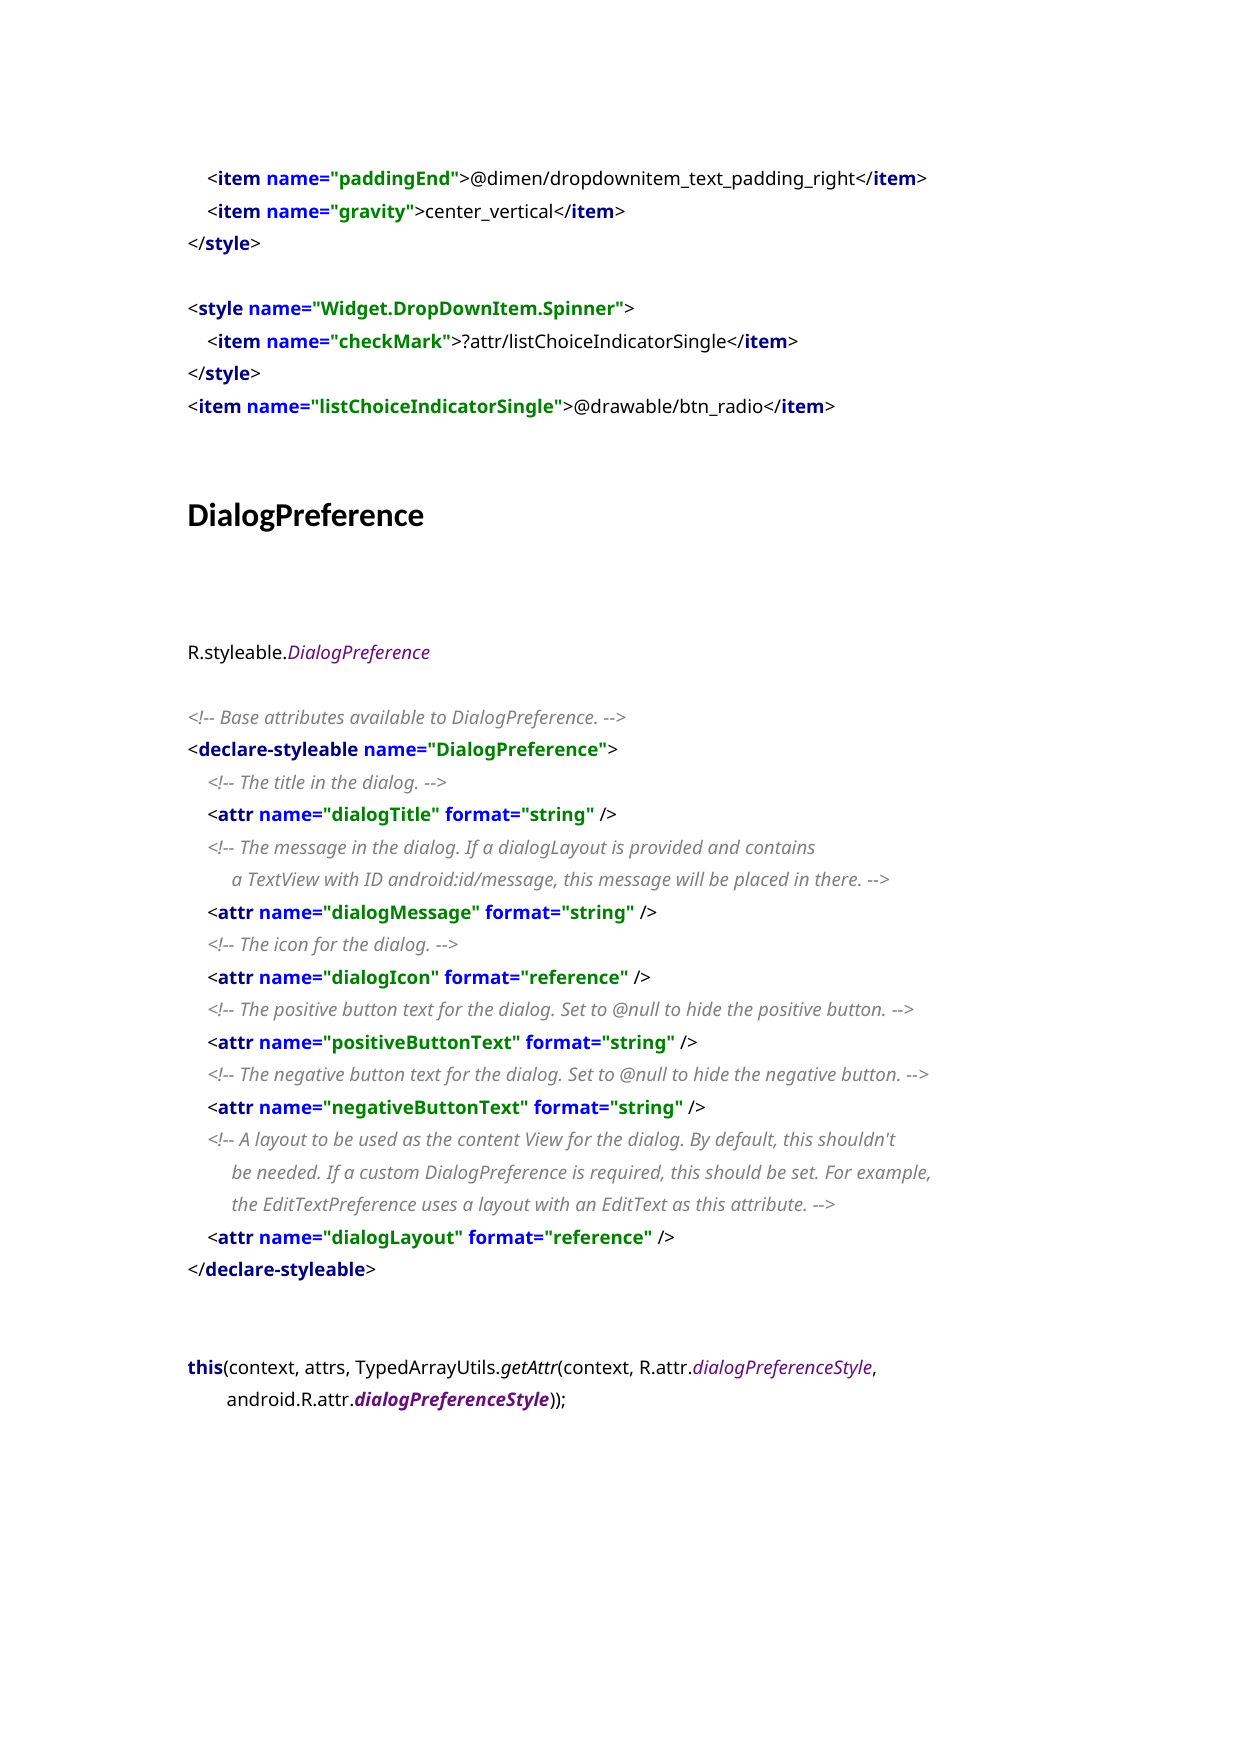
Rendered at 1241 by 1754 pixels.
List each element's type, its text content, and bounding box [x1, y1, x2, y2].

text this(context, attrs, TypedArrayUtils.getAttr(context, R.attr.dialogPreferenceStyle, android.R.attr.dialogPreferenceStyle)); [187, 1351, 1053, 1416]
subtitle DialogPreference [187, 482, 1053, 547]
text R.styleable.DialogPreference [187, 636, 1053, 668]
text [187, 162, 1053, 389]
text <!-- Base attributes available to DialogPreference. --> <declare-styleable name="DialogPreference"> <!-- The title in the dialog. --> <attr name="dialogTitle" format="string" /> <!-- The message in the dialog. If a dialogLayout is provided and contains a TextView with ID android:id/message, this message will be placed in there. --> <attr name="dialogMessage" format="string" /> <!-- The icon for the dialog. --> <attr name="dialogIcon" format="reference" /> <!-- The positive button text for the dialog. Set to @null to hide the positive button. --> <attr name="positiveButtonText" format="string" /> <!-- The negative button text for the dialog. Set to @null to hide the negative button. --> <attr name="negativeButtonText" format="string" /> <!-- A layout to be used as the content View for the dialog. By default, this shouldn't be needed. If a custom DialogPreference is required, this should be set. For example, the EditTextPreference uses a layout with an EditText as this attribute. --> <attr name="dialogLayout" format="reference" /> </declare-styleable> [187, 701, 1053, 1286]
text <item name="listChoiceIndicatorSingle">@drawable/btn_radio</item> [187, 389, 1053, 422]
